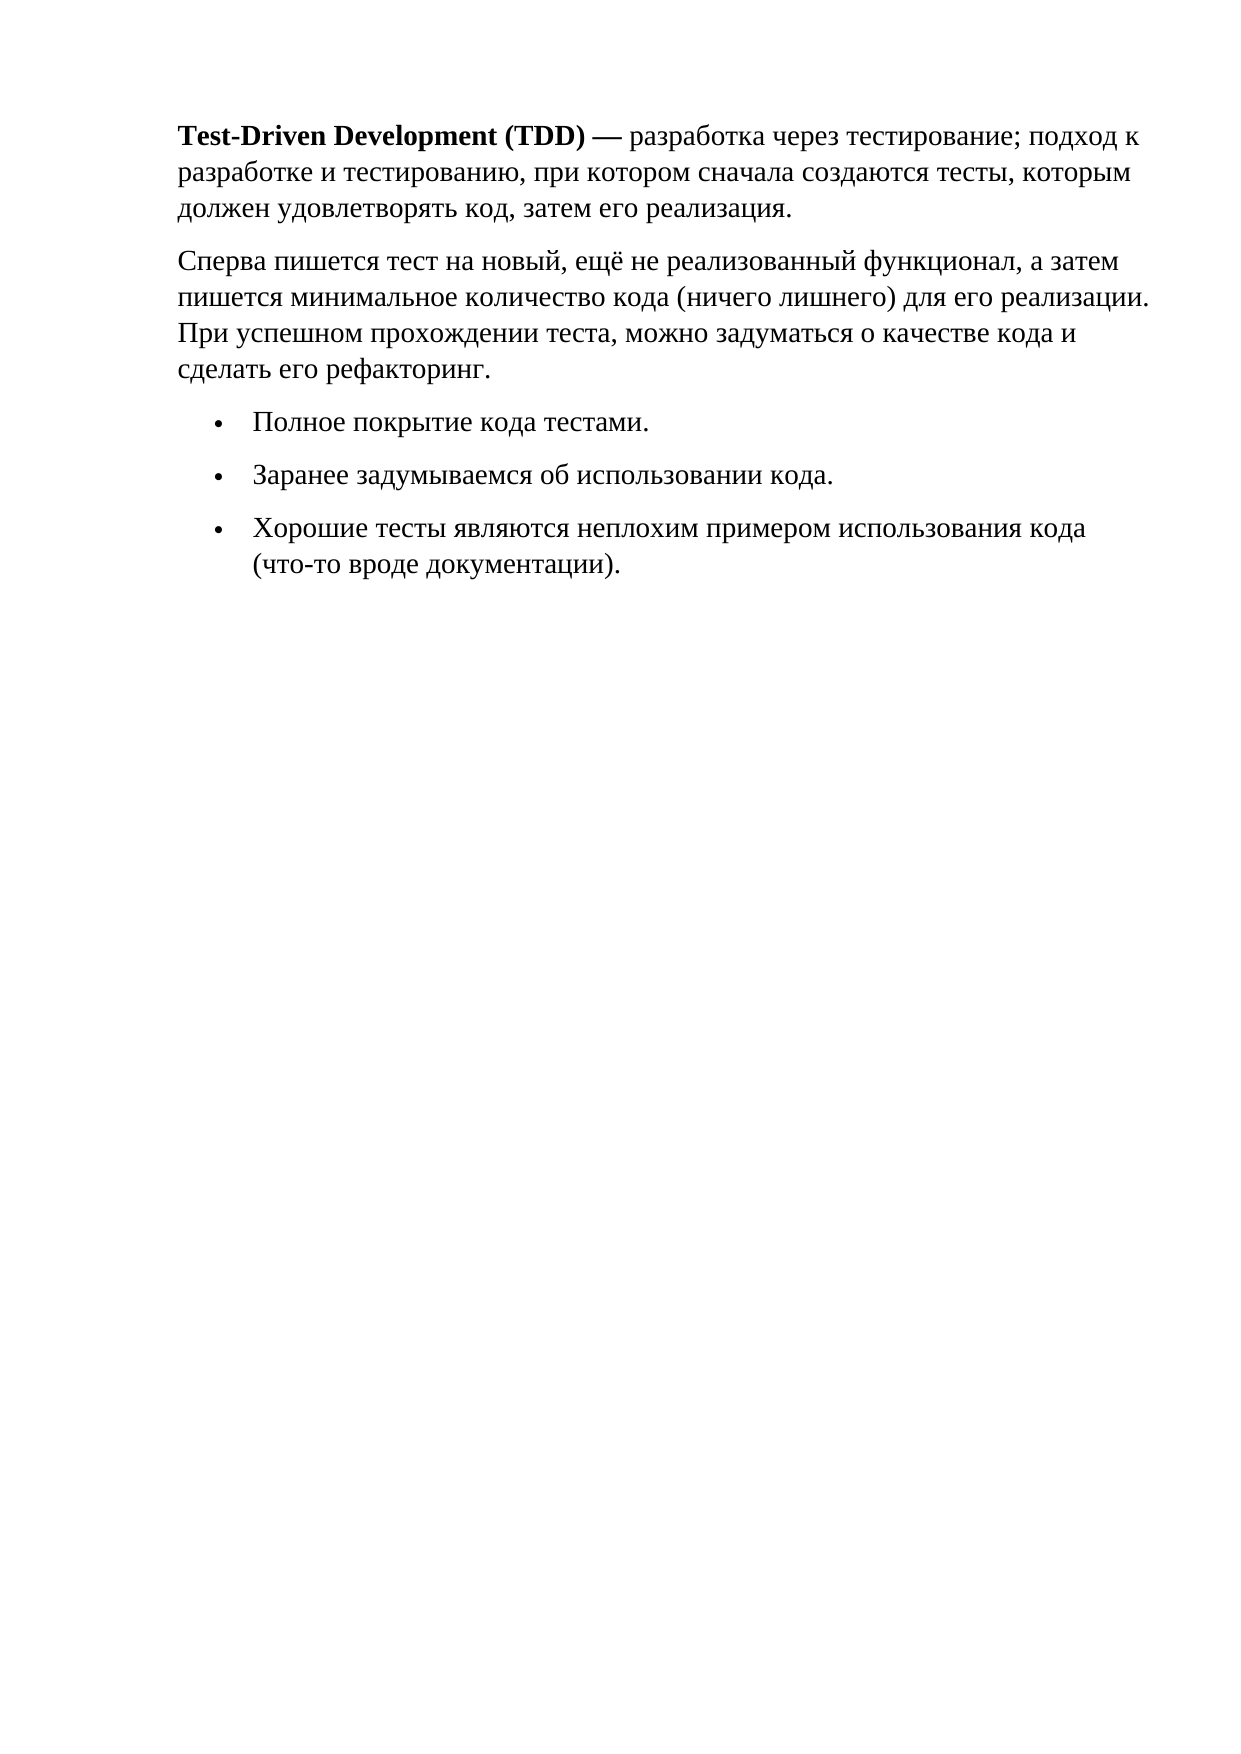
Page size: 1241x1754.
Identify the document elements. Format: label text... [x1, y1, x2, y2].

text Test-Driven Development (TDD) — разработка через тестирование; подход к разработке и тестированию, при котором сначала создаются тесты, которым должен удовлетворять код, затем его реализация. [177, 118, 1152, 224]
list Полное покрытие кода тестами. [215, 404, 1152, 438]
list Хорошие тесты являются неплохим примером использования кода (что-то вроде документации). [215, 510, 1152, 580]
text Сперва пишется тест на новый, ещё не реализованный функционал, а затем пишется минимальное количество кода (ничего лишнего) для его реализации. При успешном прохождении теста, можно задуматься о качестве кода и сделать его рефакторинг. [177, 243, 1152, 385]
list Заранее задумываемся об использовании кода. [215, 457, 1152, 491]
